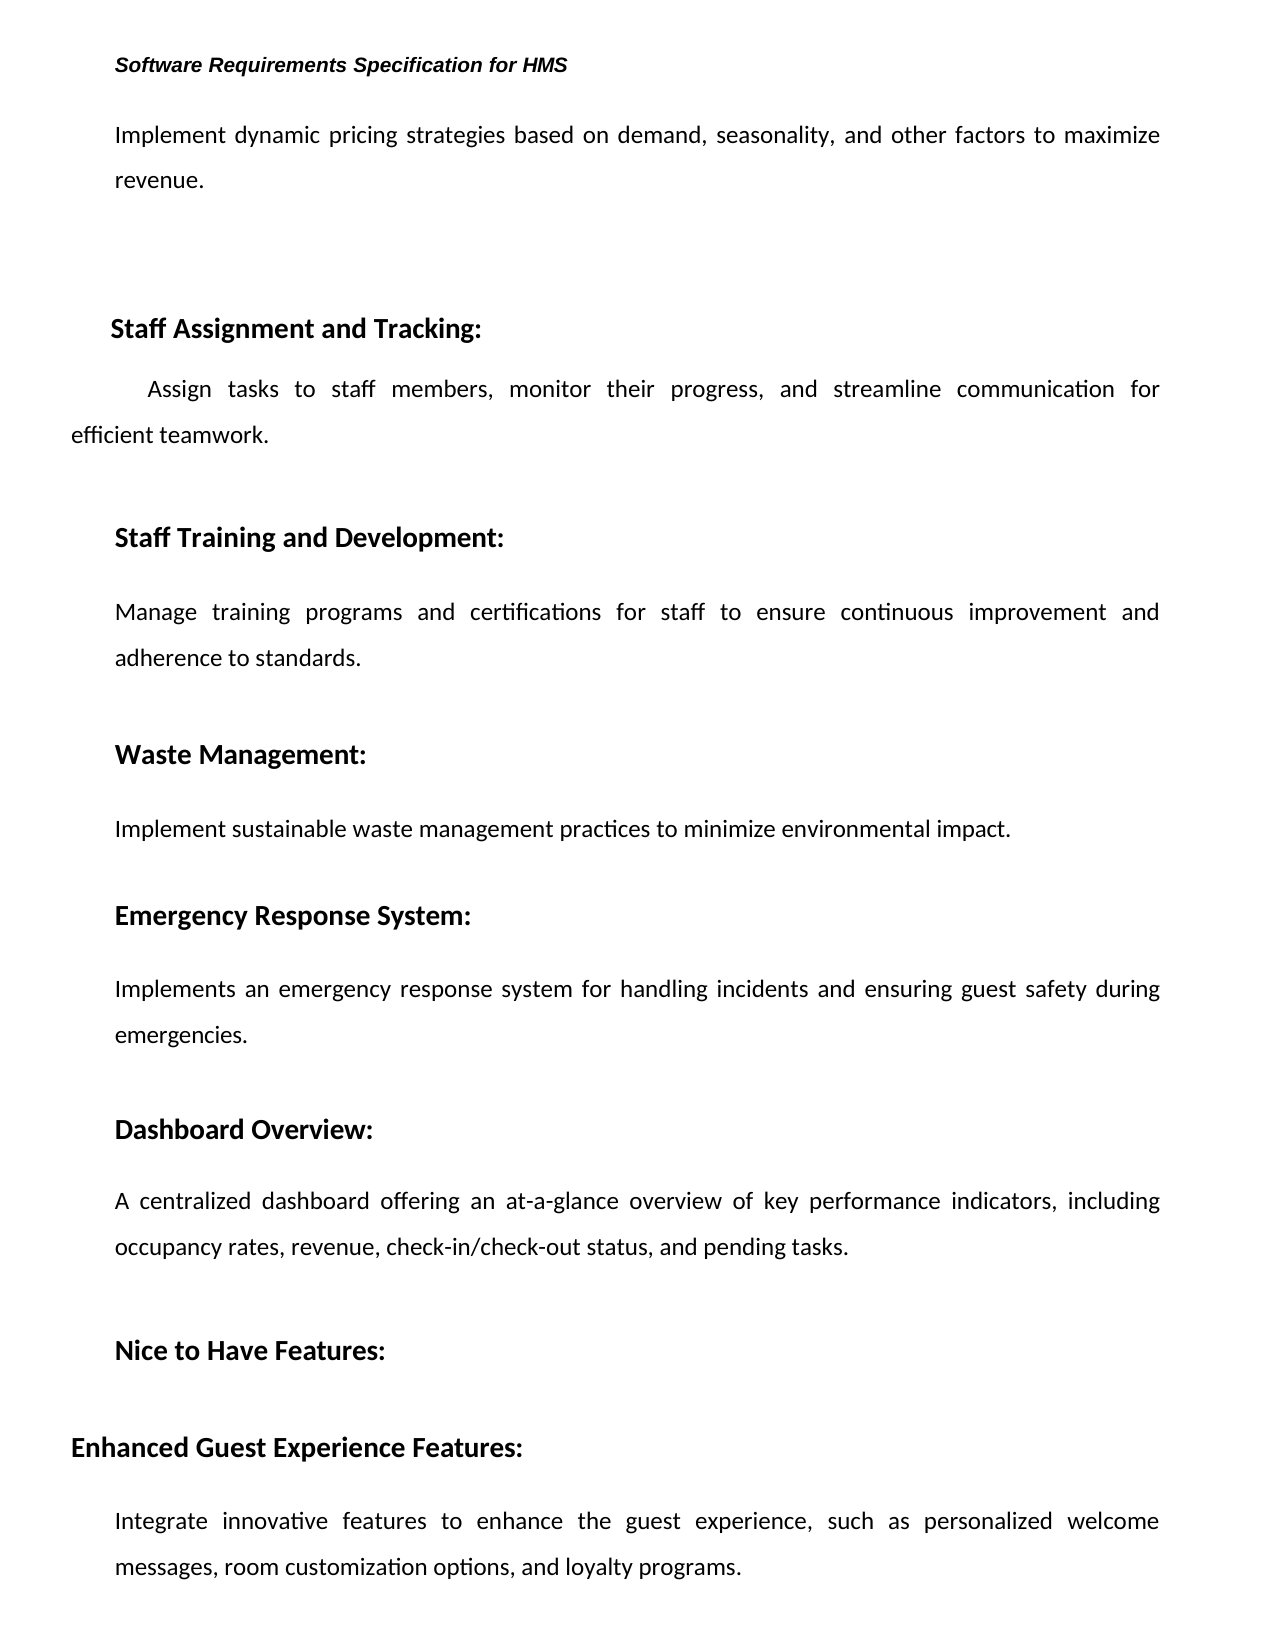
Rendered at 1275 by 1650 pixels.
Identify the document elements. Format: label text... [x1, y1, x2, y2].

text Implement sustainable waste management practices to minimize environmental impact. [114, 813, 1208, 843]
text A centralized dashboard offering an at-a-glance overview of key performance indicators, including occupancy rates, revenue, check-in/check-out status, and pending tasks. [114, 1185, 1160, 1262]
text Emergency Response System: [114, 897, 1208, 932]
text Integrate innovative features to enhance the guest experience, such as personalized welcome messages, room customization options, and loyalty programs. [114, 1506, 1160, 1582]
text Enhanced Guest Experience Features: [71, 1429, 1208, 1464]
text Implements an emergency response system for handling incidents and ensuring guest safety during emergencies. [114, 973, 1160, 1050]
text Staff Training and Development: [114, 519, 1208, 555]
text Implement dynamic pricing strategies based on demand, seasonality, and other factors to maximize revenue. [114, 119, 1160, 195]
text Waste Management: [114, 736, 1208, 772]
text Nice to Have Features: [114, 1332, 1208, 1368]
subtitle Dashboard Overview: [114, 1111, 1208, 1146]
text Staff Assignment and Tracking: [71, 310, 1160, 346]
text Assign tasks to staff members, monitor their progress, and streamline communication for efficient teamwork. [71, 373, 1160, 449]
text Manage training programs and certifications for staff to ensure continuous improvement and adherence to standards. [114, 597, 1160, 673]
